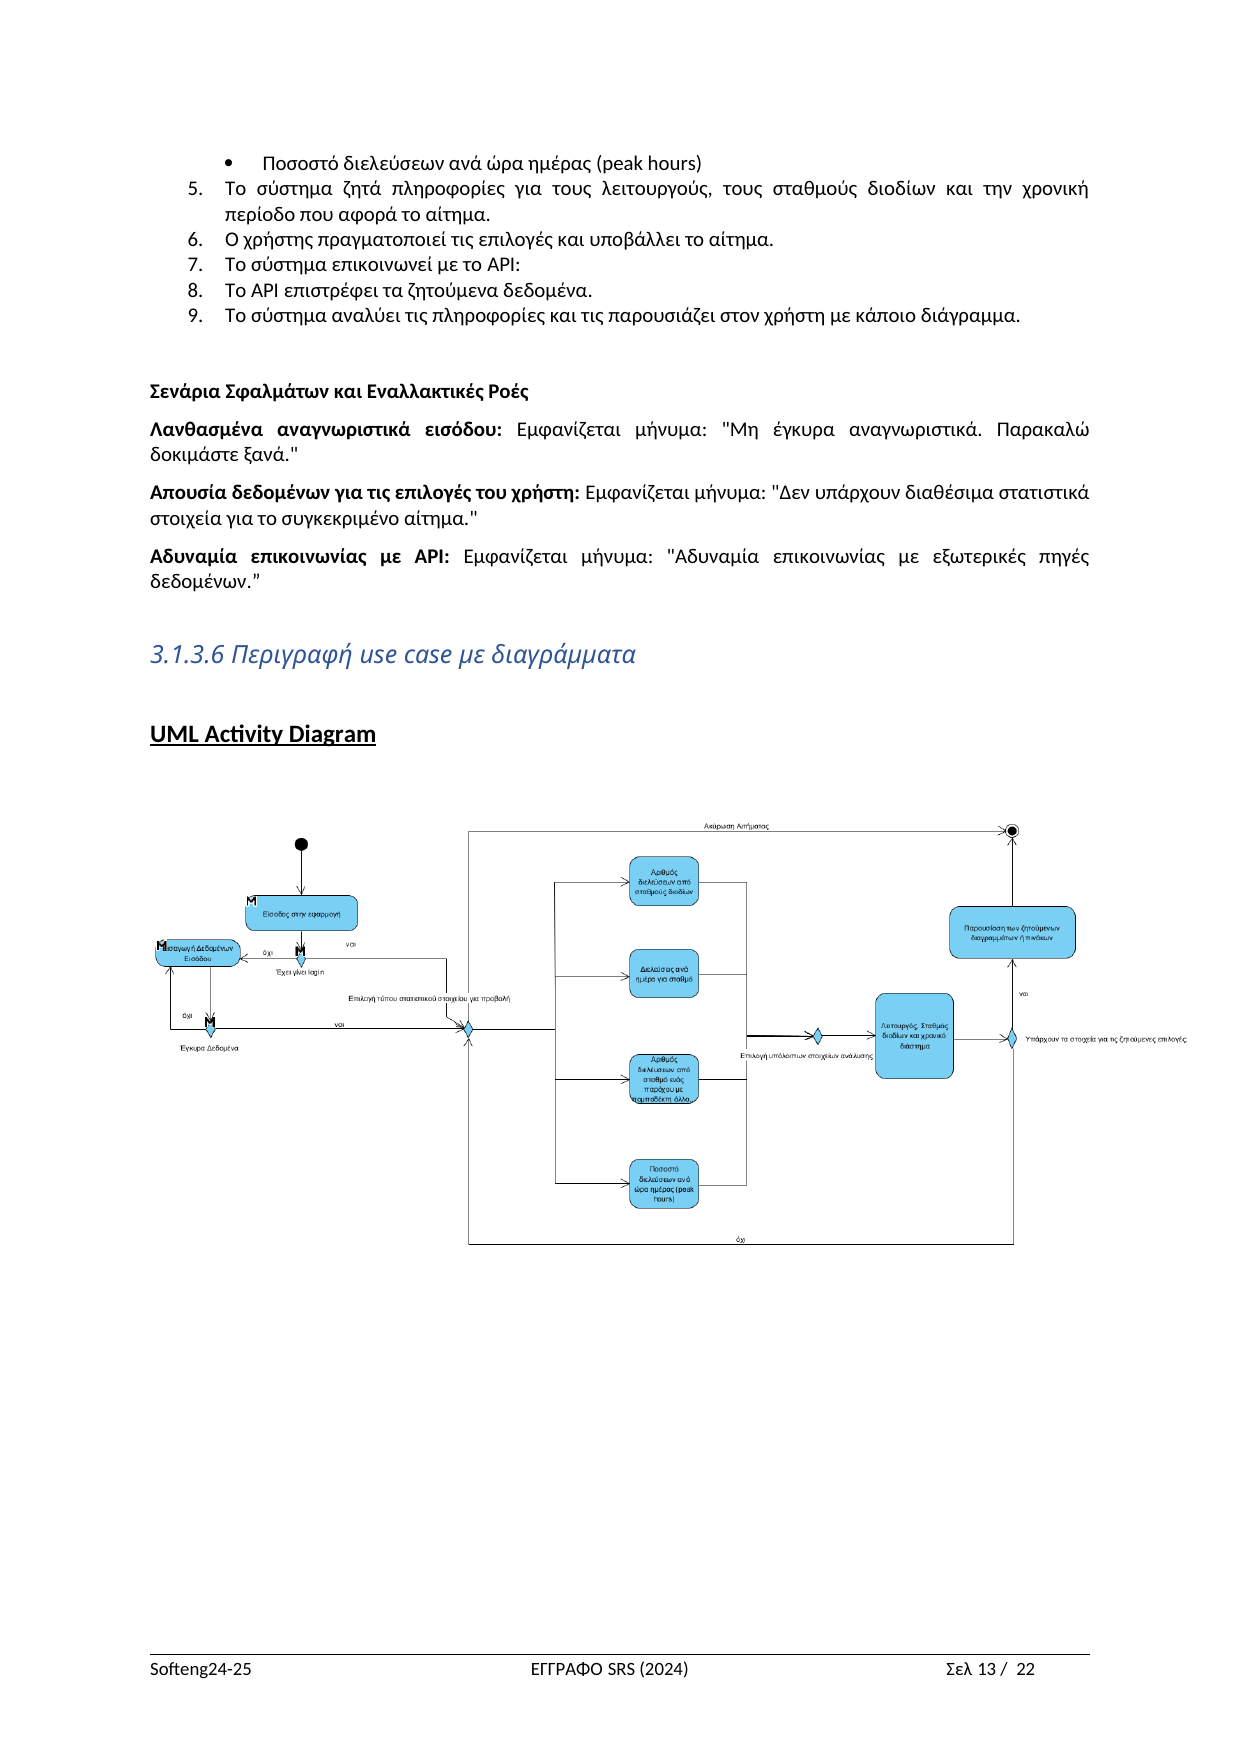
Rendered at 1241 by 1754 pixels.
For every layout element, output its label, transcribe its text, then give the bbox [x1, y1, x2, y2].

text Αδυναμία επικοινωνίας με API: Εμφανίζεται μήνυμα: "Αδυναμία επικοινωνίας με εξωτερικές πηγές δεδομένων.” [150, 543, 1090, 594]
list Το σύστημα αναλύει τις πληροφορίες και τις παρουσιάζει στον χρήστη με κάποιο διάγραμμα. [187, 302, 1090, 328]
text Λανθασμένα αναγνωριστικά εισόδου: Εμφανίζεται μήνυμα: "Μη έγκυρα αναγνωριστικά. Παρακαλώ δοκιμάστε ξανά." [150, 416, 1090, 467]
text Απουσία δεδομένων για τις επιλογές του χρήστη: Εμφανίζεται μήνυμα: "Δεν υπάρχουν διαθέσιμα στατιστικά στοιχεία για το συγκεκριμένο αίτημα." [150, 479, 1090, 530]
text Σενάρια Σφαλμάτων και Εναλλακτικές Ροές [150, 378, 1090, 404]
list 3.1.3.6 Περιγραφή use case με διαγράμματα [150, 637, 1090, 671]
text UML Activity Diagram [150, 718, 1090, 749]
list Ο χρήστης πραγματοποιεί τις επιλογές και υποβάλλει το αίτημα. [187, 226, 1090, 252]
list Το σύστημα ζητά πληροφορίες για τους λειτουργούς, τους σταθμούς διοδίων και την χρονική περίοδο που αφορά το αίτημα. [187, 175, 1090, 226]
list Το σύστημα επικοινωνεί με το API: [187, 252, 1090, 277]
picture [150, 805, 1195, 1260]
list Ποσοστό διελεύσεων ανά ώρα ημέρας (peak hours) [225, 150, 1090, 175]
list Το API επιστρέφει τα ζητούμενα δεδομένα. [187, 277, 1090, 302]
